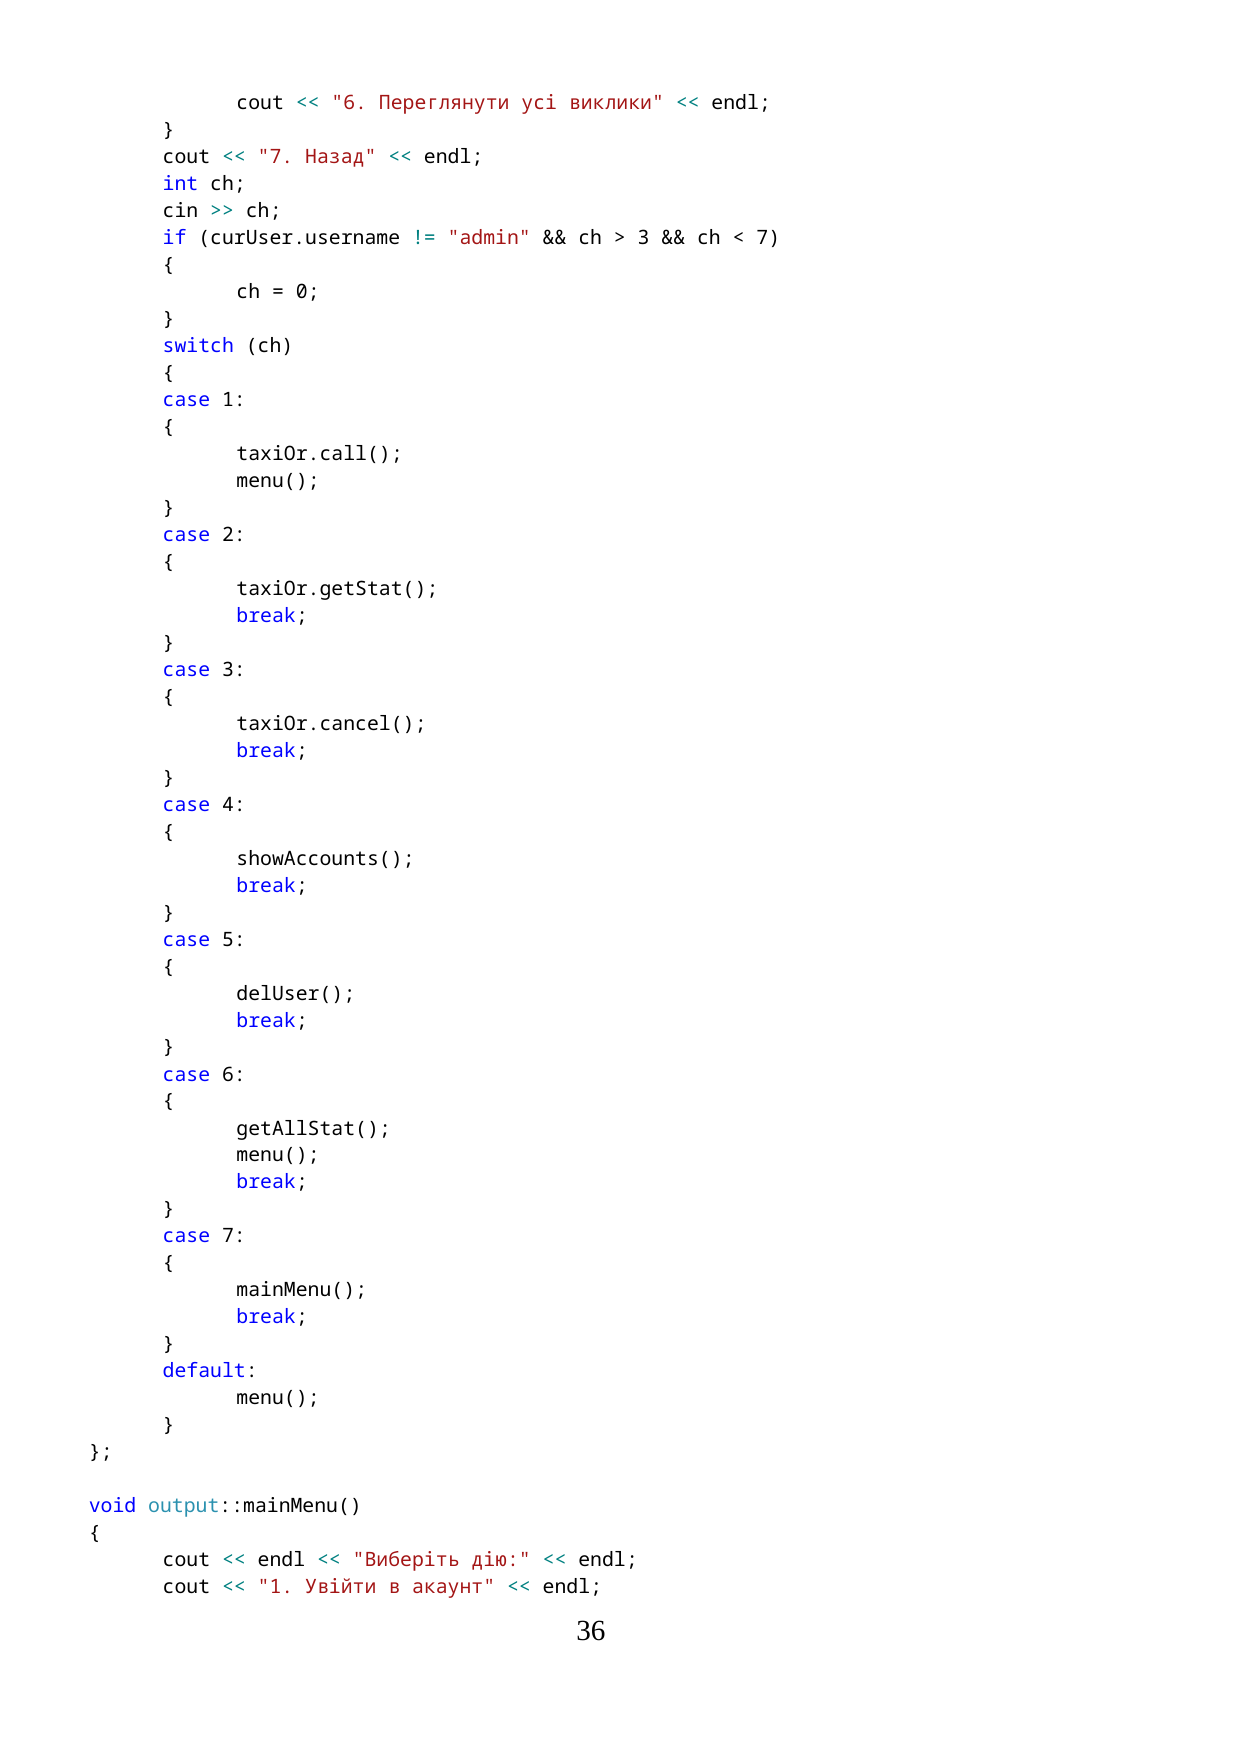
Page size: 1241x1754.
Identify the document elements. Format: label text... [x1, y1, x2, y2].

text int ch; [88, 169, 1093, 196]
text } [88, 1033, 1093, 1060]
text cout << "6. Переглянути усі виклики" << endl; [88, 88, 1093, 116]
text { [88, 682, 1093, 709]
text case 1: [88, 385, 1093, 412]
text cin >> ch; [88, 196, 1093, 223]
text switch (ch) [88, 331, 1093, 358]
text menu(); [88, 466, 1093, 493]
text } [88, 1411, 1093, 1437]
text cout << "7. Назад" << endl; [88, 142, 1093, 169]
text break; [88, 736, 1093, 763]
text case 2: [88, 520, 1093, 547]
text break; [88, 871, 1093, 898]
text } [88, 1195, 1093, 1222]
text { [88, 412, 1093, 439]
text } [88, 763, 1093, 790]
text void output::mainMenu() [88, 1491, 1093, 1518]
text menu(); [88, 1383, 1093, 1411]
text } [88, 898, 1093, 925]
text getAllStat(); [88, 1114, 1093, 1141]
text taxiOr.call(); [88, 439, 1093, 466]
text cout << "1. Увійти в акаунт" << endl; [88, 1572, 1093, 1599]
text { [88, 250, 1093, 277]
text case 6: [88, 1060, 1093, 1087]
text } [88, 116, 1093, 142]
text taxiOr.cancel(); [88, 709, 1093, 736]
text break; [88, 1006, 1093, 1033]
text case 4: [88, 790, 1093, 817]
text { [88, 1518, 1093, 1545]
text { [88, 547, 1093, 574]
text { [88, 952, 1093, 979]
text }; [88, 1437, 1093, 1464]
text default: [88, 1357, 1093, 1383]
text case 3: [88, 655, 1093, 682]
text break; [88, 601, 1093, 628]
text showAccounts(); [88, 844, 1093, 871]
text } [88, 1329, 1093, 1357]
text { [88, 358, 1093, 385]
text break; [88, 1303, 1093, 1329]
text { [88, 1087, 1093, 1114]
text if (curUser.username != "admin" && ch > 3 && ch < 7) [88, 223, 1093, 250]
text case 5: [88, 925, 1093, 952]
text break; [88, 1168, 1093, 1195]
text { [88, 1249, 1093, 1276]
text case 7: [88, 1222, 1093, 1249]
text delUser(); [88, 979, 1093, 1006]
text mainMenu(); [88, 1276, 1093, 1303]
text } [88, 304, 1093, 331]
text { [88, 817, 1093, 844]
text menu(); [88, 1141, 1093, 1168]
text ch = 0; [88, 277, 1093, 304]
text } [88, 493, 1093, 520]
text cout << endl << "Виберіть дію:" << endl; [88, 1545, 1093, 1572]
text } [88, 628, 1093, 655]
text taxiOr.getStat(); [88, 574, 1093, 601]
